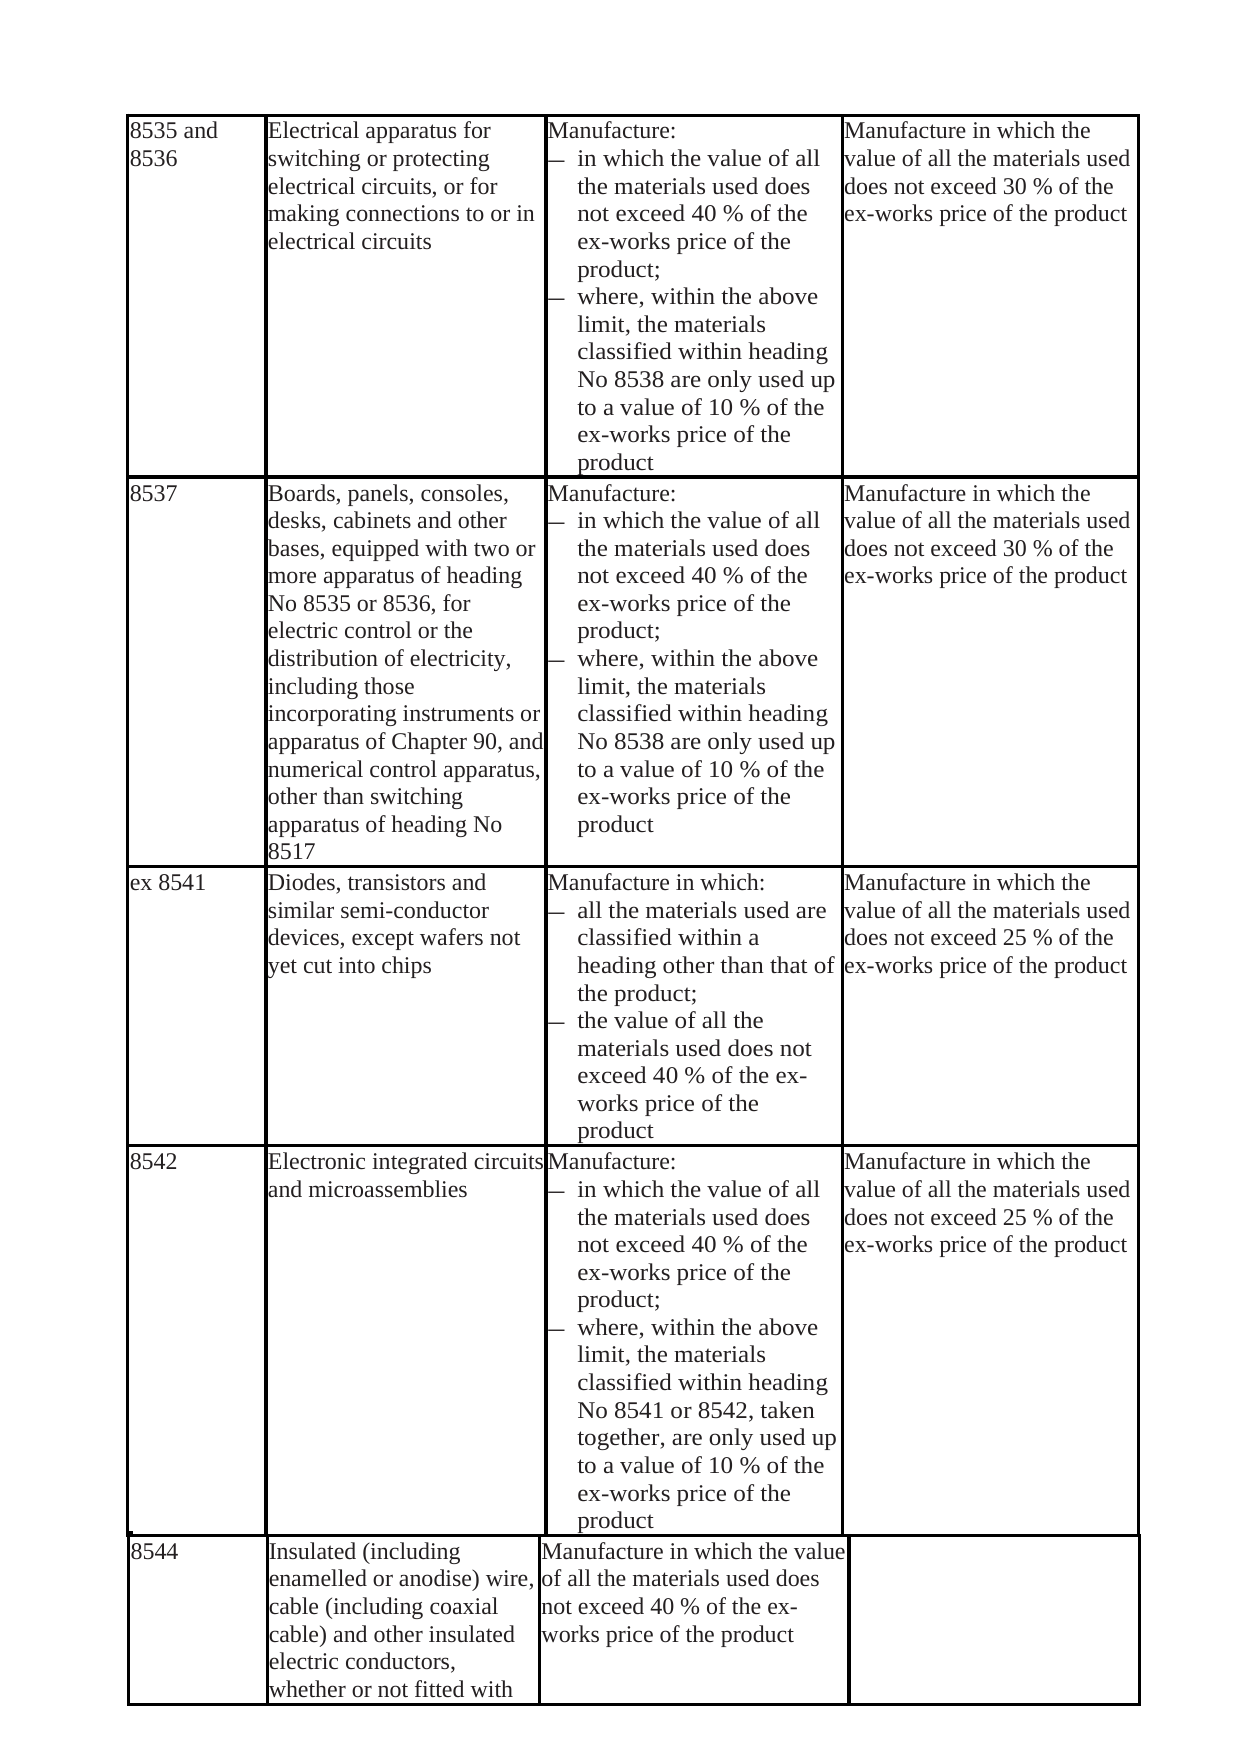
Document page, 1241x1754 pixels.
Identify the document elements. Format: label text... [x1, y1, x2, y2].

table_cell 8535 and 8536 [129, 117, 264, 475]
table_cell Manufacture: in which the value of all the materials used does not exceed 40 % of the ex-works price of the product; where, within the above limit, the materials classified within heading No 8538 are only used up to a value of 10 % of the ex-works price of the product [548, 479, 841, 865]
table_cell Manufacture in which the value of all the materials used does not exceed 25 % of the ex-works price of the product [844, 868, 1137, 1144]
table_cell Boards, panels, consoles, desks, cabinets and other bases, equipped with two or more apparatus of heading No 8535 or 8536, for electric control or the distribution of electricity, including those incorporating instruments or apparatus of Chapter 90, and numerical control apparatus, other than switching apparatus of heading No 8517 [268, 479, 544, 865]
table_cell 8544 [130, 1537, 266, 1702]
table_cell Manufacture in which the value of all the materials used does not exceed 30 % of the ex-works price of the product [844, 117, 1137, 475]
table_cell [851, 1537, 1138, 1702]
table_cell Diodes, transistors and similar semi-conductor devices, except wafers not yet cut into chips [268, 868, 544, 1144]
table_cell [541, 1537, 847, 1702]
table_cell Electronic integrated circuits and microassemblies [268, 1147, 544, 1534]
table_cell Manufacture in which: all the materials used are classified within a heading other than that of the product; the value of all the materials used does not exceed 40 % of the ex-works price of the product [548, 868, 841, 1144]
table_cell Electrical apparatus for switching or protecting electrical circuits, or for making connections to or in electrical circuits [268, 117, 544, 475]
table_cell Manufacture: in which the value of all the materials used does not exceed 40 % of the ex-works price of the product; where, within the above limit, the materials classified within heading No 8538 are only used up to a value of 10 % of the ex-works price of the product [548, 117, 841, 475]
table_cell Manufacture: in which the value of all the materials used does not exceed 40 % of the ex-works price of the product; where, within the above limit, the materials classified within heading No 8541 or 8542, taken together, are only used up to a value of 10 % of the ex-works price of the product [548, 1147, 841, 1534]
table_cell ex 8541 [129, 868, 264, 1144]
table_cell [269, 1537, 538, 1702]
table_cell Manufacture in which the value of all the materials used does not exceed 25 % of the ex-works price of the product [844, 1147, 1137, 1534]
table_cell Manufacture in which the value of all the materials used does not exceed 30 % of the ex-works price of the product [844, 479, 1137, 865]
table_cell 8537 [129, 479, 264, 865]
table_cell 8542 [129, 1147, 264, 1534]
